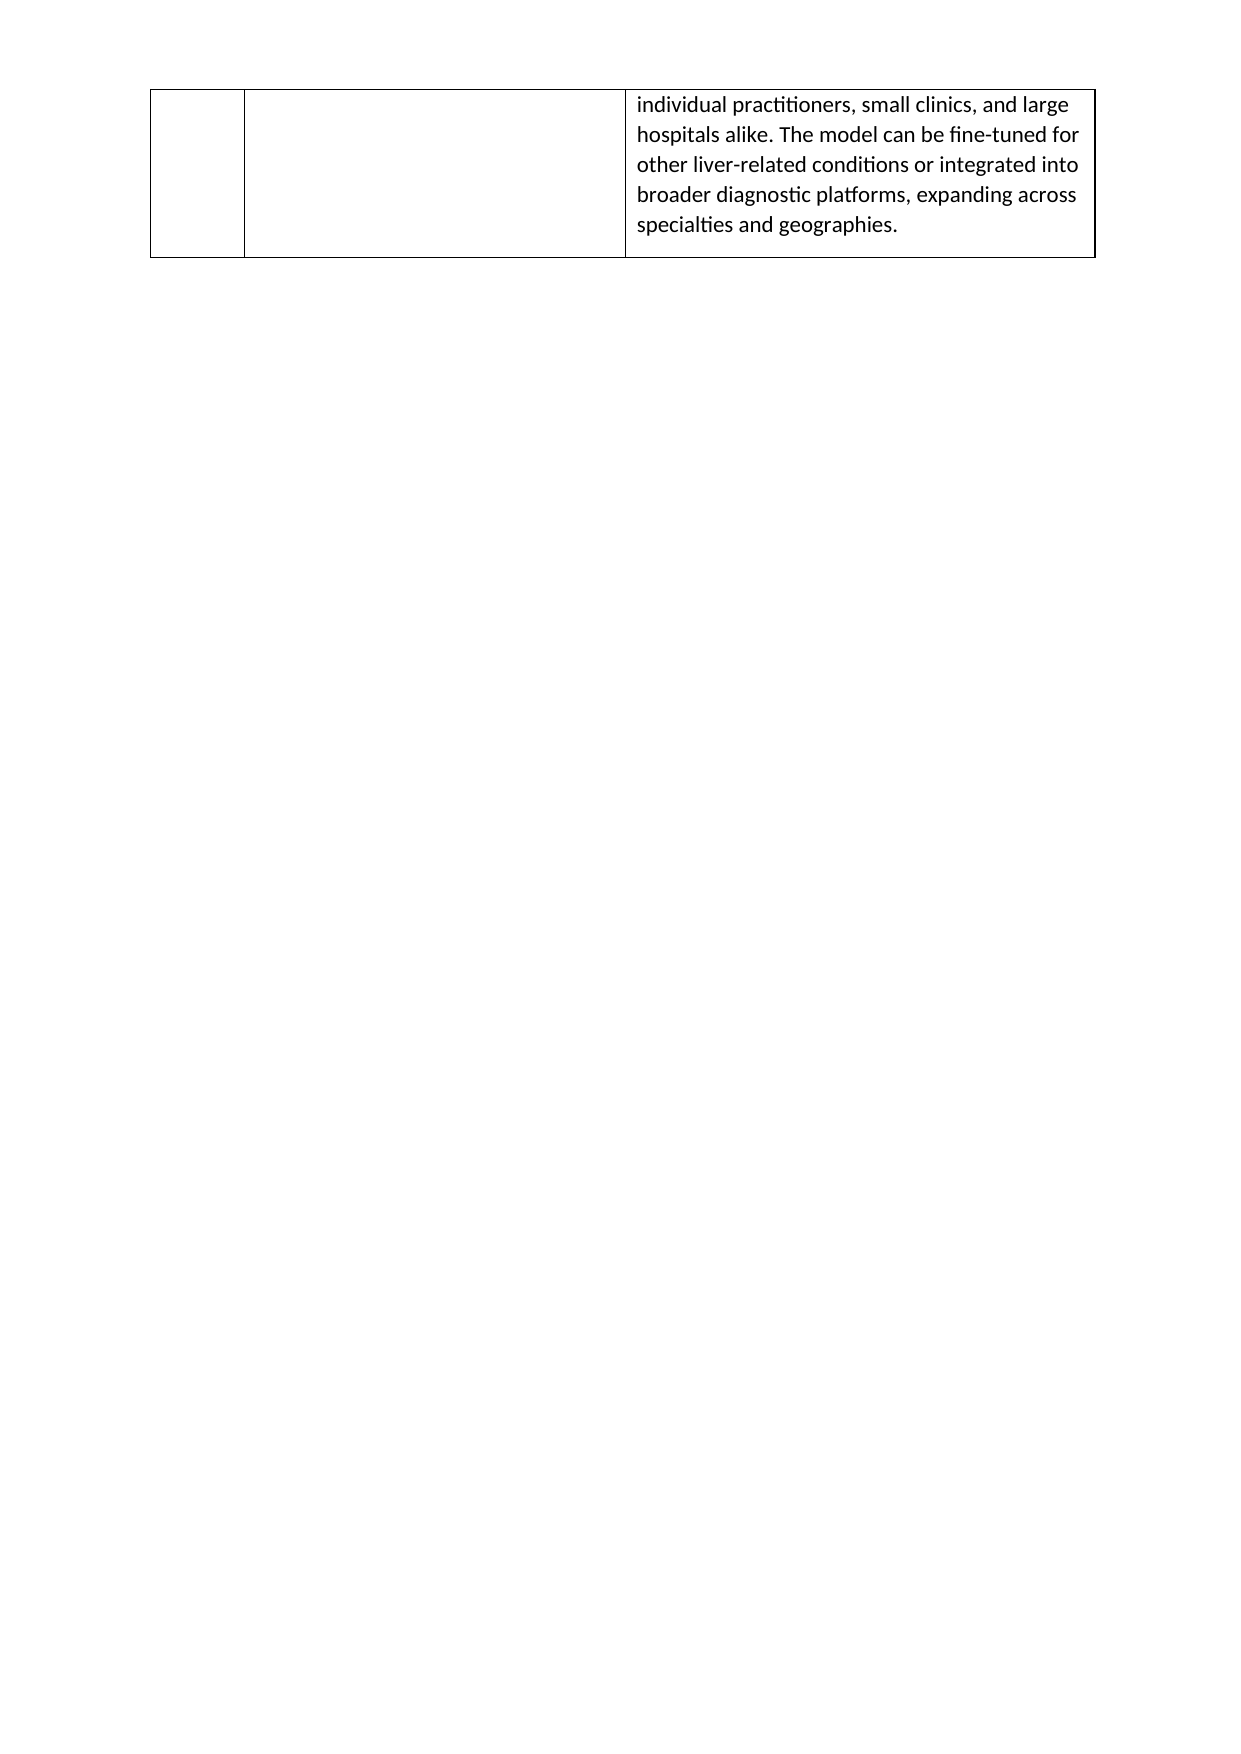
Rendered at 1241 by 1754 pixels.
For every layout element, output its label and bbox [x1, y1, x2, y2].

table_cell [245, 90, 625, 257]
table_cell [151, 90, 244, 257]
table_cell [626, 90, 1094, 257]
